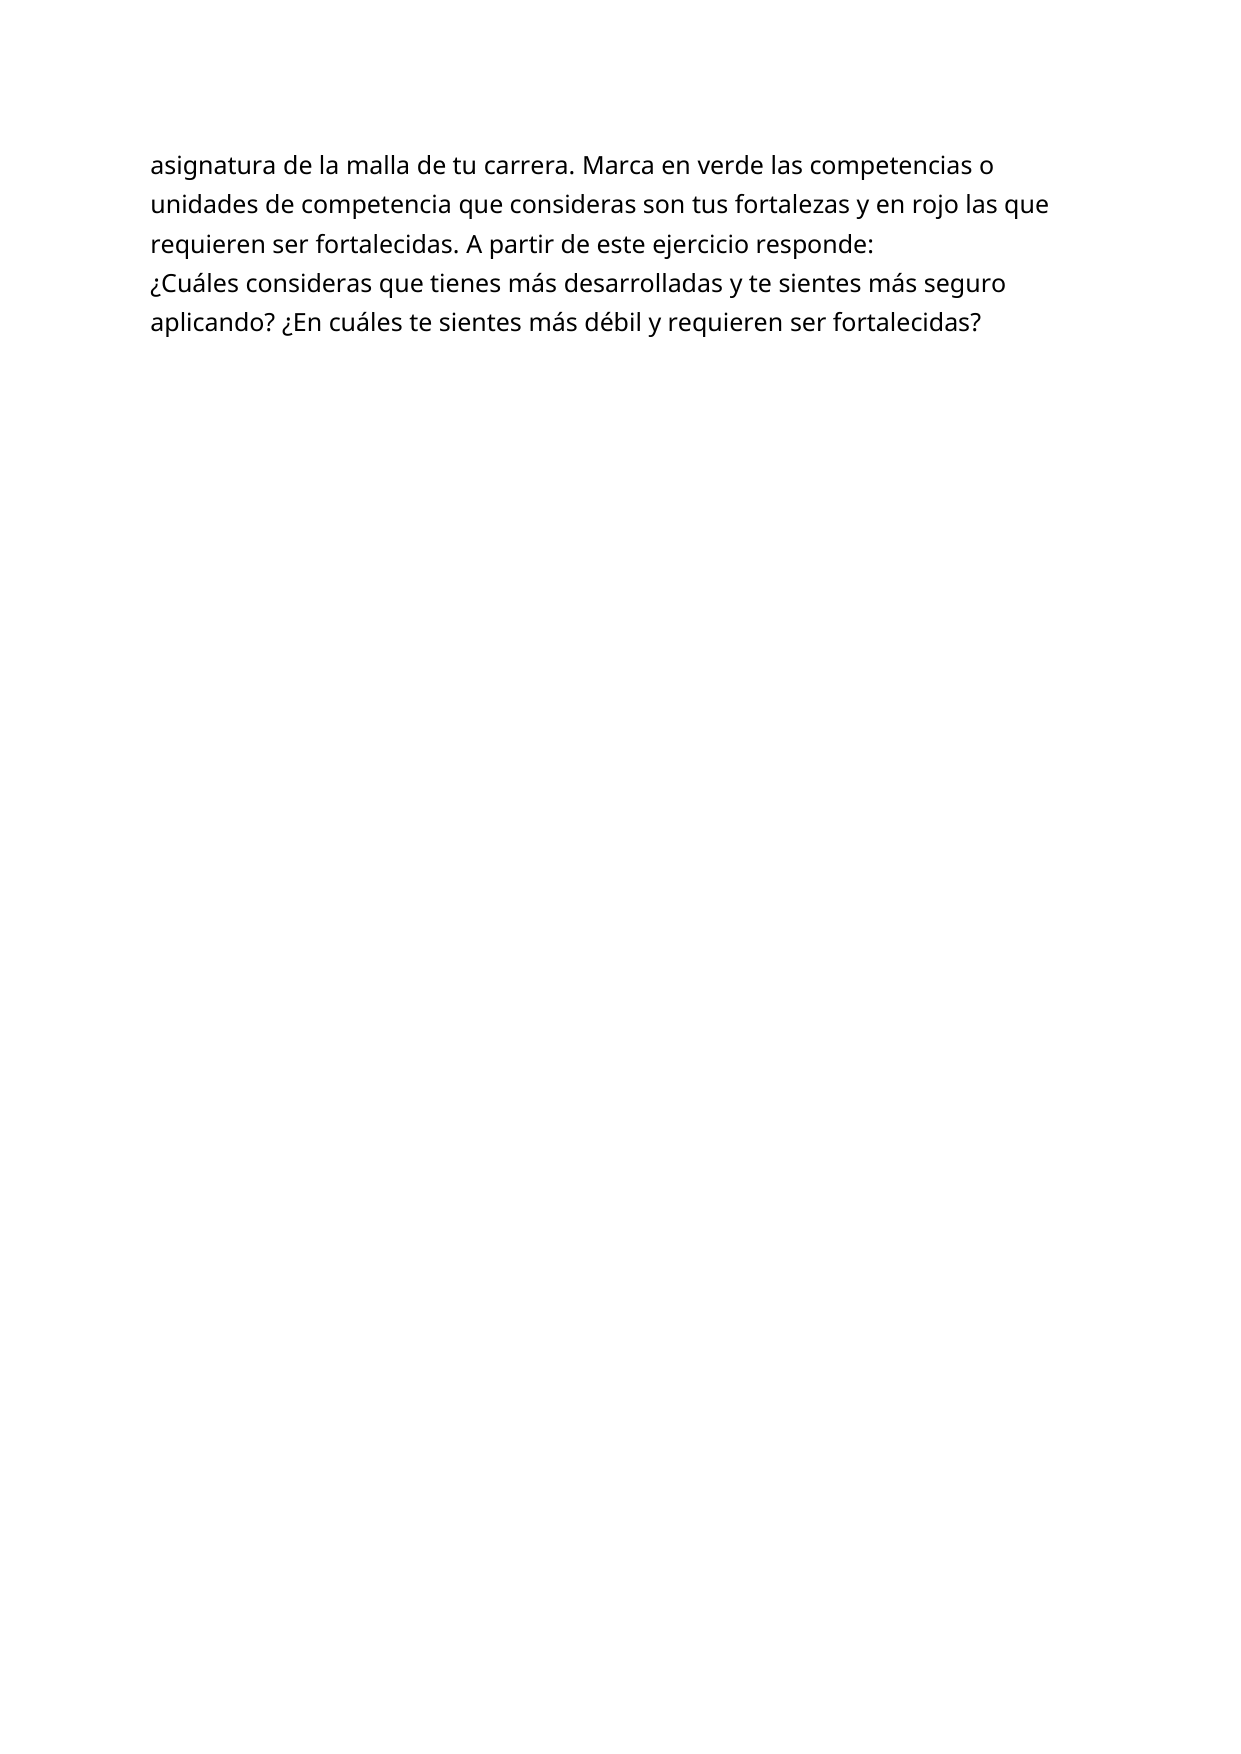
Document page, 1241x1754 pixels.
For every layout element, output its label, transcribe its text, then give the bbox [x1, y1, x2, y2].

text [150, 148, 1082, 260]
text ¿Cuáles consideras que tienes más desarrolladas y te sientes más seguro aplicando? ¿En cuáles te sientes más débil y requieren ser fortalecidas? [150, 265, 1082, 339]
